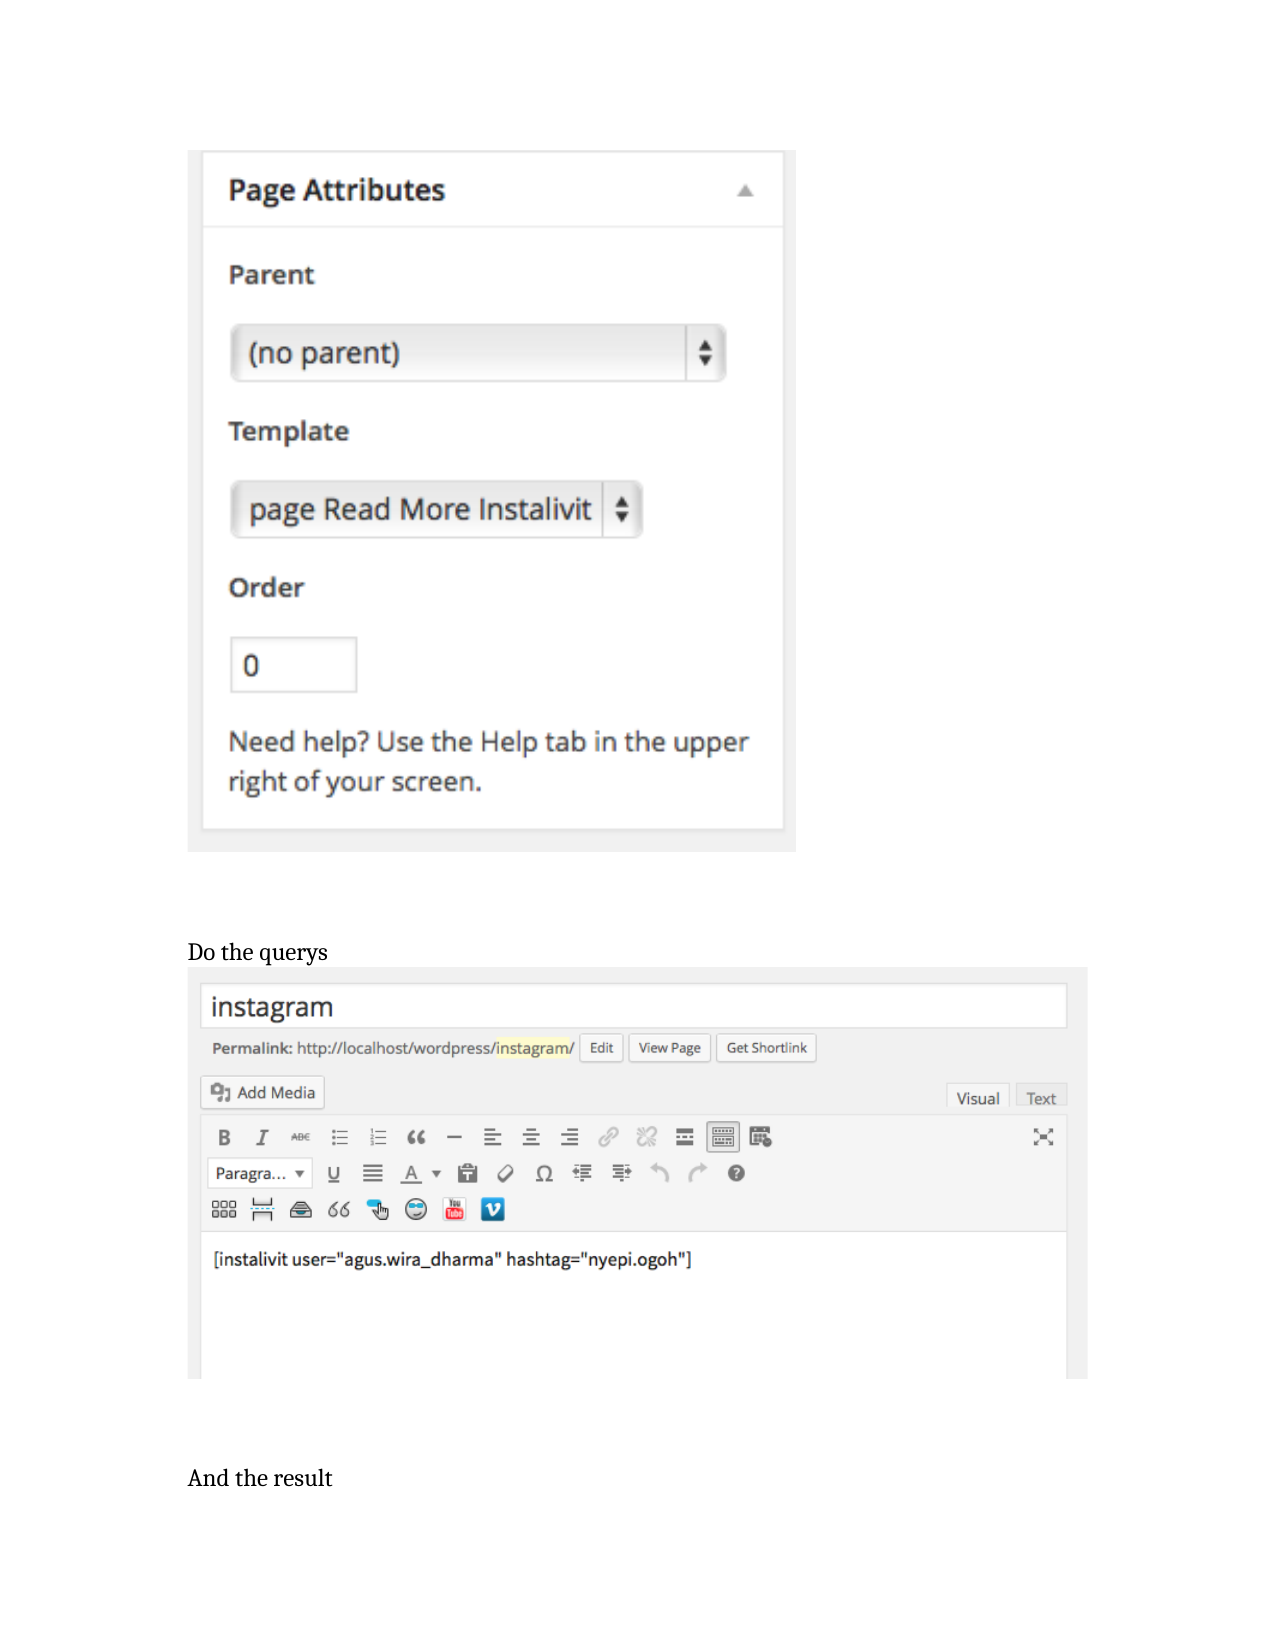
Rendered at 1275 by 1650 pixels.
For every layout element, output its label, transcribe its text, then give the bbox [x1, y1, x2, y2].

picture [187, 150, 796, 852]
text Do the querys [187, 938, 1087, 967]
picture [187, 967, 1088, 1379]
text And the result [187, 1464, 1087, 1493]
